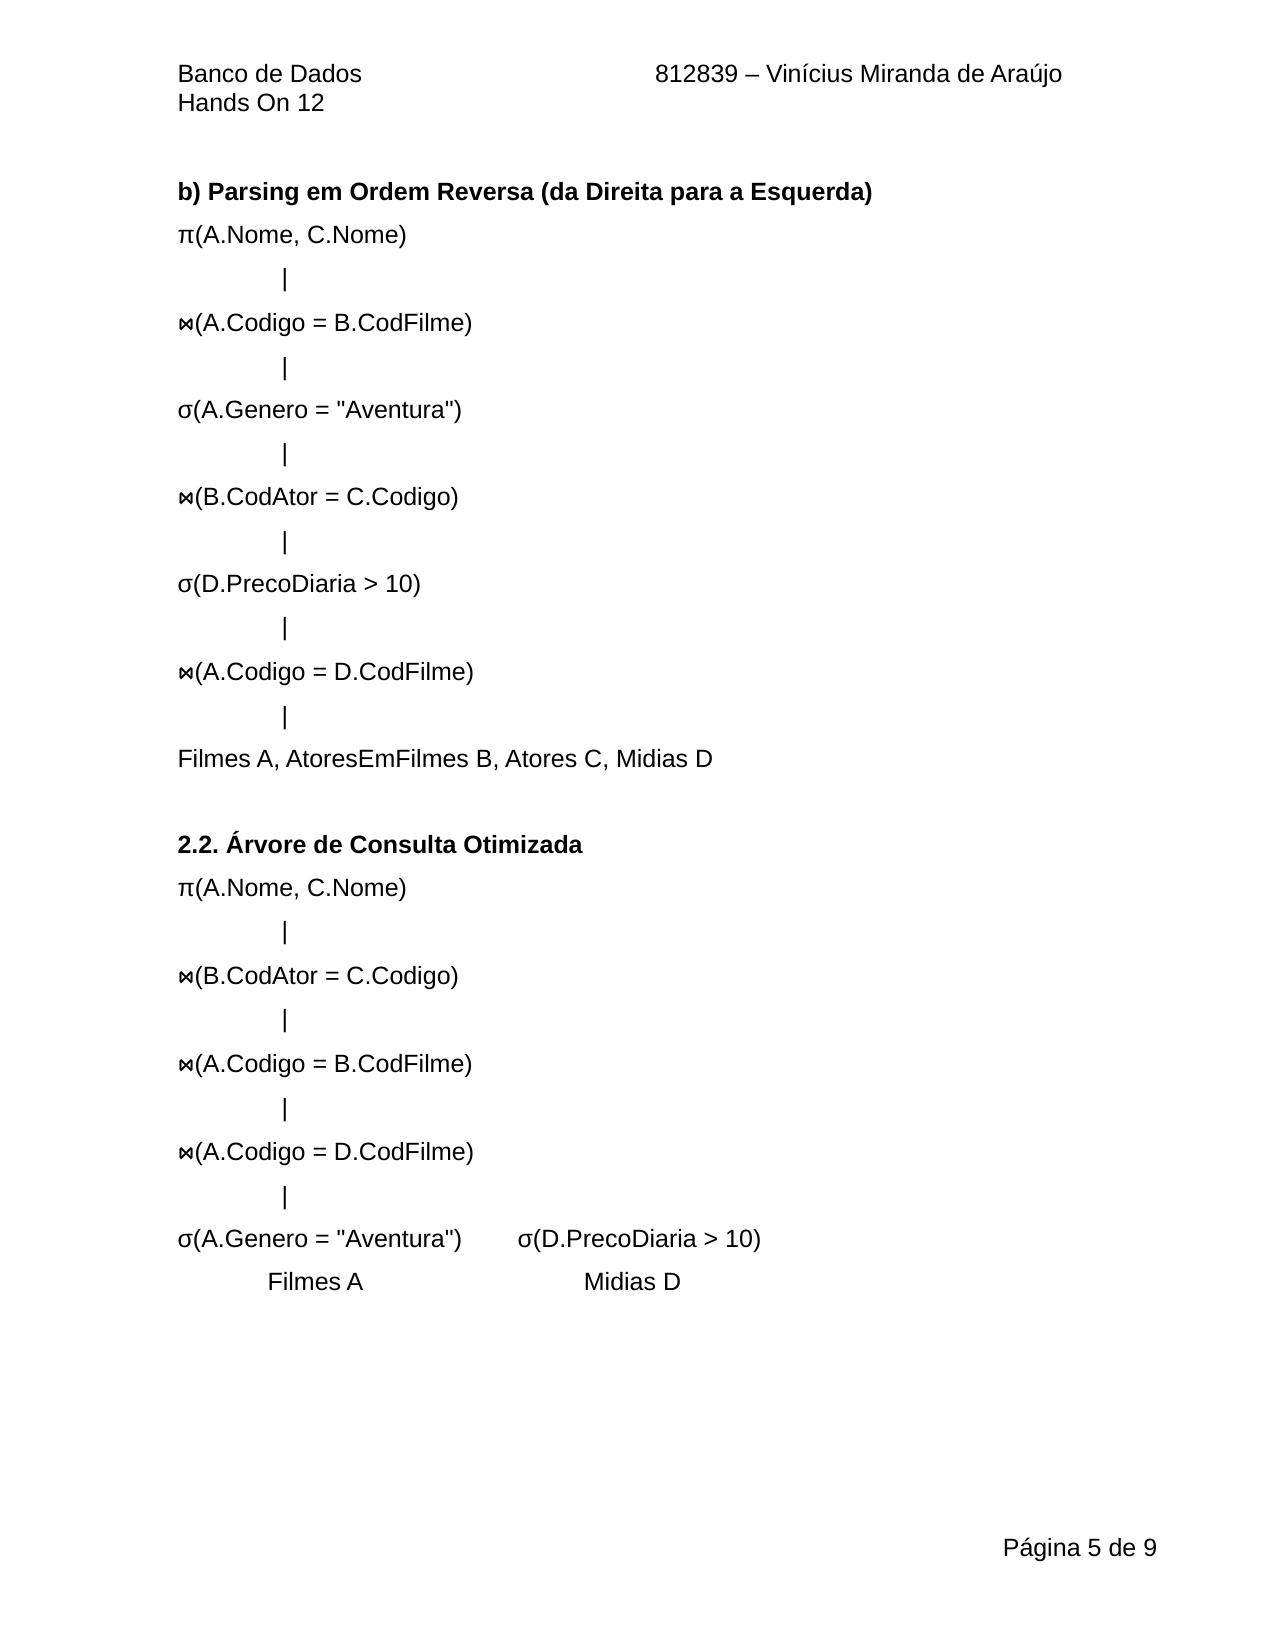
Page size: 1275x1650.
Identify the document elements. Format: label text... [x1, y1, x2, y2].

text ⋈(A.Codigo = B.CodFilme) [177, 1048, 1157, 1078]
text | [177, 263, 1157, 292]
text ⋈(A.Codigo = D.CodFilme) [177, 656, 1157, 686]
text | [177, 1181, 1157, 1210]
text | [177, 1004, 1157, 1033]
text | [177, 438, 1157, 467]
text π(A.Nome, C.Nome) [177, 220, 1157, 249]
text Filmes A, AtoresEmFilmes B, Atores C, Midias D [177, 744, 1157, 772]
text | [177, 1093, 1157, 1121]
text σ(D.PrecoDiaria > 10) [177, 569, 1157, 598]
text 2.2. Árvore de Consulta Otimizada [177, 830, 1157, 859]
text π(A.Nome, C.Nome) [177, 873, 1157, 902]
text b) Parsing em Ordem Reversa (da Direita para a Esquerda) [177, 177, 1157, 206]
text ⋈(A.Codigo = D.CodFilme) [177, 1136, 1157, 1166]
text ⋈(A.Codigo = B.CodFilme) [177, 307, 1157, 337]
text | [177, 612, 1157, 641]
text Filmes A Midias D [177, 1267, 1157, 1296]
text | [177, 916, 1157, 945]
text ⋈(B.CodAtor = C.Codigo) [177, 481, 1157, 511]
text | [177, 701, 1157, 729]
text σ(A.Genero = "Aventura") σ(D.PrecoDiaria > 10) [177, 1224, 1157, 1253]
text ⋈(B.CodAtor = C.Codigo) [177, 959, 1157, 989]
text | [177, 352, 1157, 380]
text σ(A.Genero = "Aventura") [177, 395, 1157, 423]
text | [177, 526, 1157, 555]
